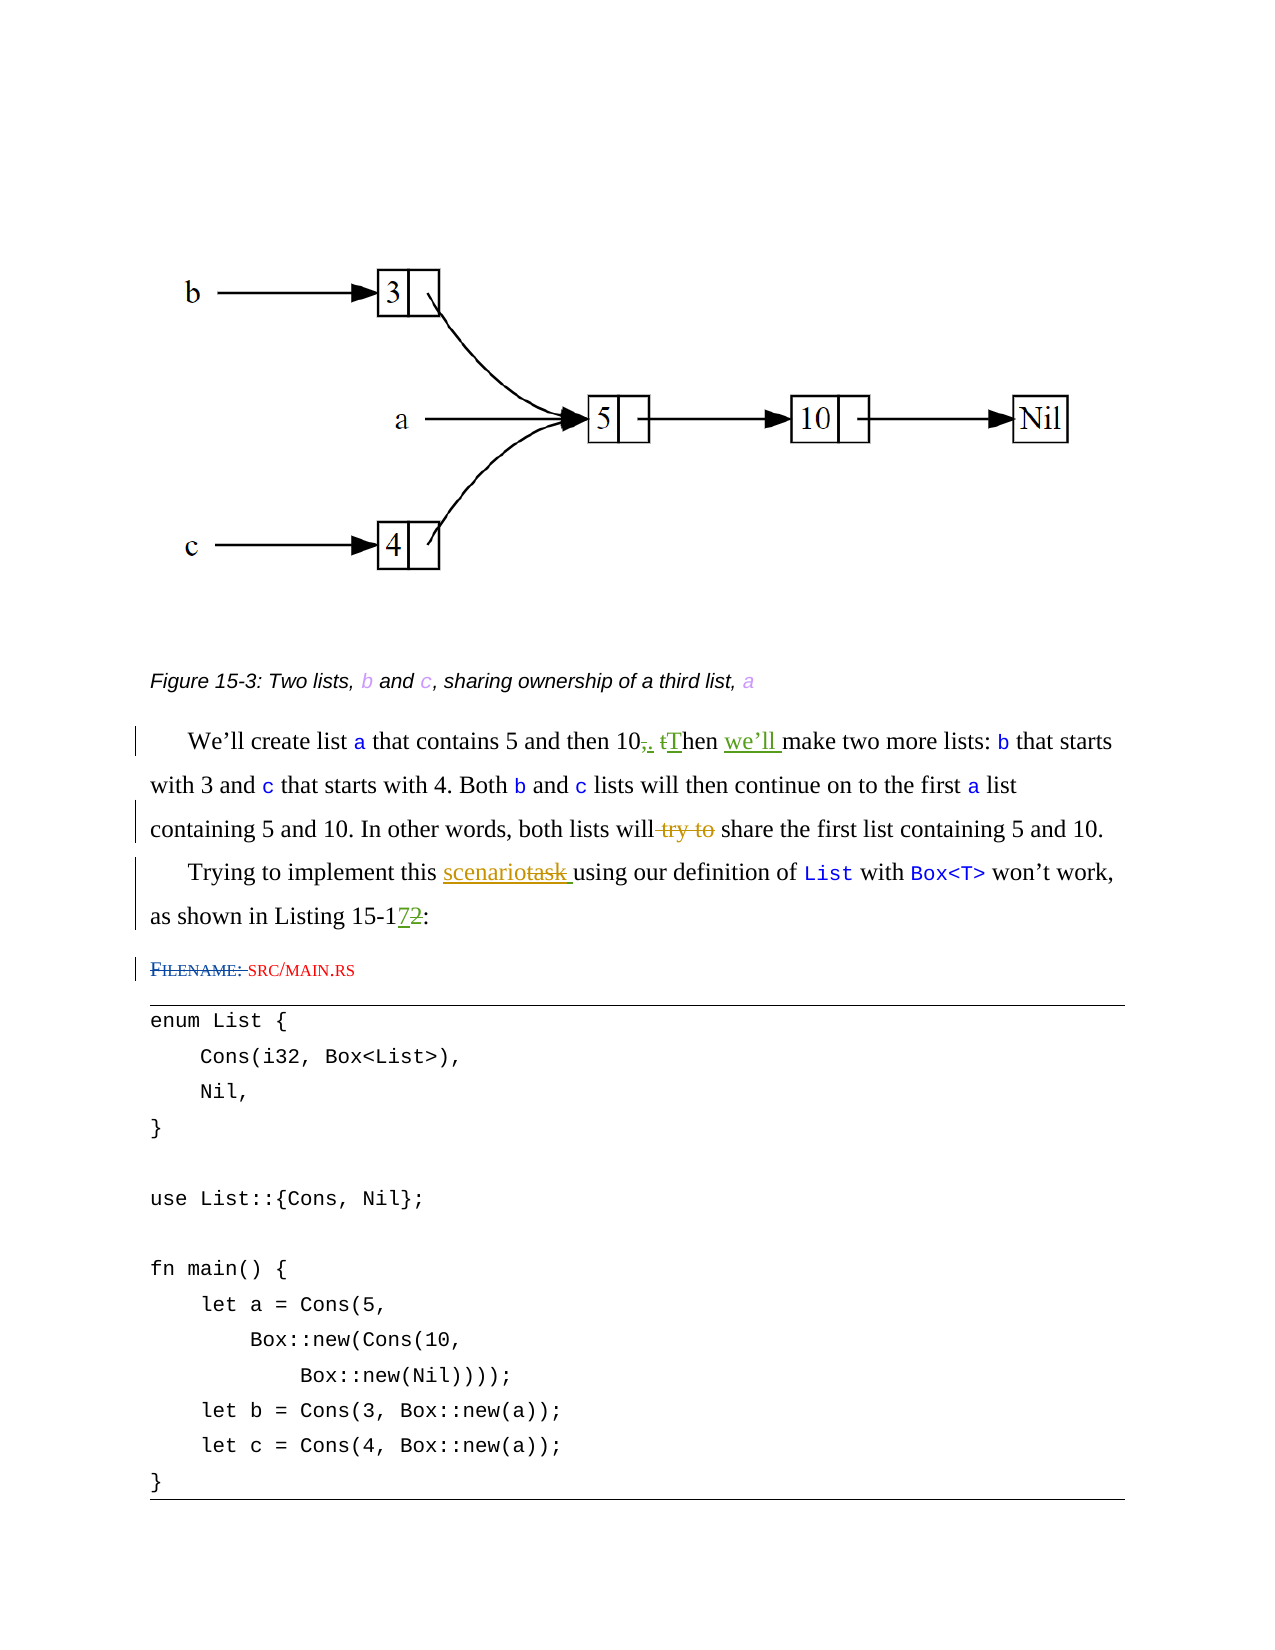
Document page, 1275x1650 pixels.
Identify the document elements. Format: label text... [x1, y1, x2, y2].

text Box::new(Nil)))); [150, 1365, 1125, 1388]
text Cons(i32, Box<List>), [150, 1046, 1125, 1069]
text } [150, 1117, 1125, 1140]
text Nil, [150, 1081, 1125, 1105]
text We’ll create list a that contains 5 and then 10 hen make two more lists: b that starts with 3 and c that starts with 4. Both b and c lists will then continue on to the first a list containing 5 and 10. In other words, both lists will share the first list containing 5 and 10. [150, 726, 1125, 843]
picture [150, 214, 1125, 642]
text Trying to implement this using our definition of List with Box<T> won’t work, as shown in Listing 15-1: [150, 857, 1125, 930]
text src/main.rs [150, 957, 1125, 981]
text Figure 15-3: Two lists, b and c, sharing ownership of a third list, a [150, 669, 1125, 694]
text enum List { [150, 1006, 1125, 1034]
text let c = Cons(4, Box::new(a)); [150, 1436, 1125, 1459]
text use List::{Cons, Nil}; [150, 1188, 1125, 1211]
text fn main() { [150, 1258, 1125, 1282]
text let a = Cons(5, [150, 1294, 1125, 1317]
text let b = Cons(3, Box::new(a)); [150, 1400, 1125, 1424]
text Box::new(Cons(10, [150, 1329, 1125, 1353]
text } [150, 1471, 1125, 1499]
